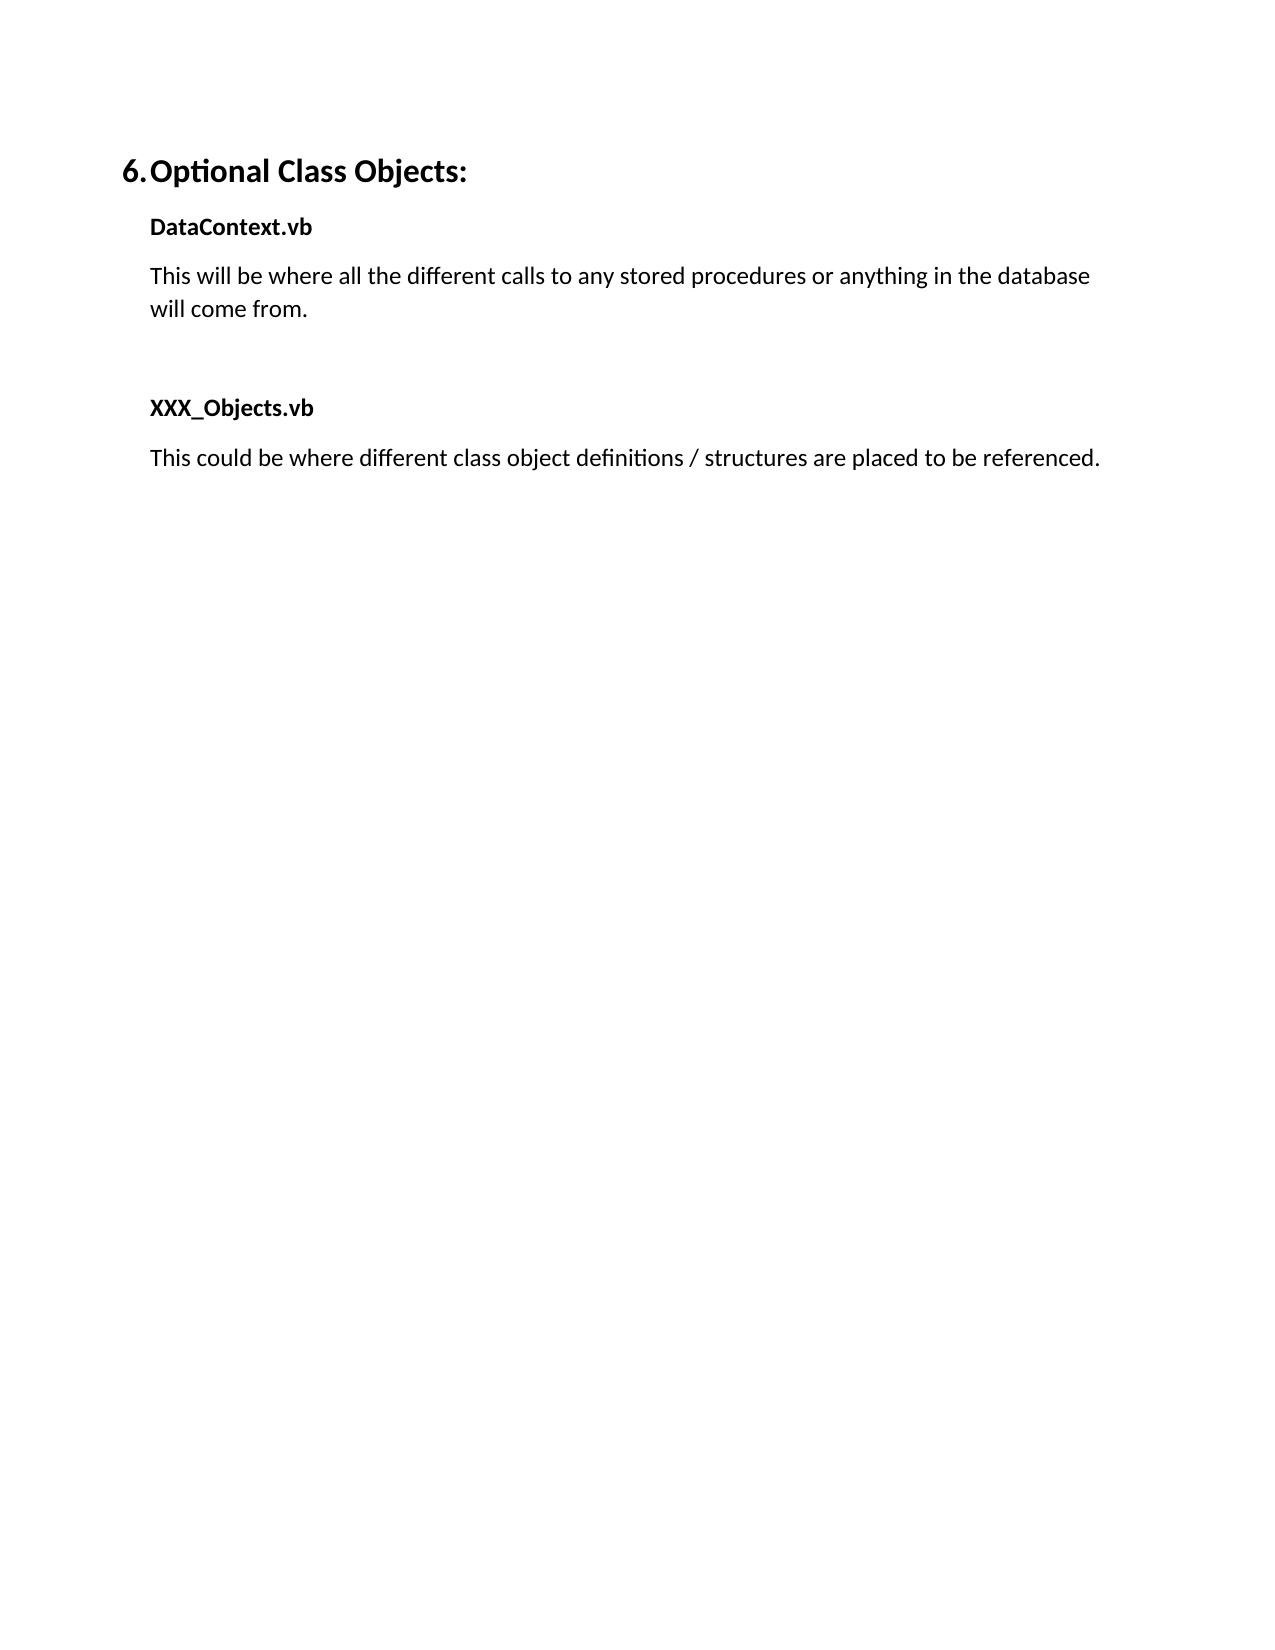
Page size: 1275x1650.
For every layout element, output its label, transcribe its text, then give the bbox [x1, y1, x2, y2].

text This will be where all the different calls to any stored procedures or anything in the database will come from. [150, 260, 1125, 324]
list Optional Class Objects: [122, 150, 1125, 191]
text DataContext.vb [150, 211, 1125, 241]
text XXX_Objects.vb [150, 392, 1125, 423]
text This could be where different class object definitions / structures are placed to be referenced. [150, 442, 1125, 472]
